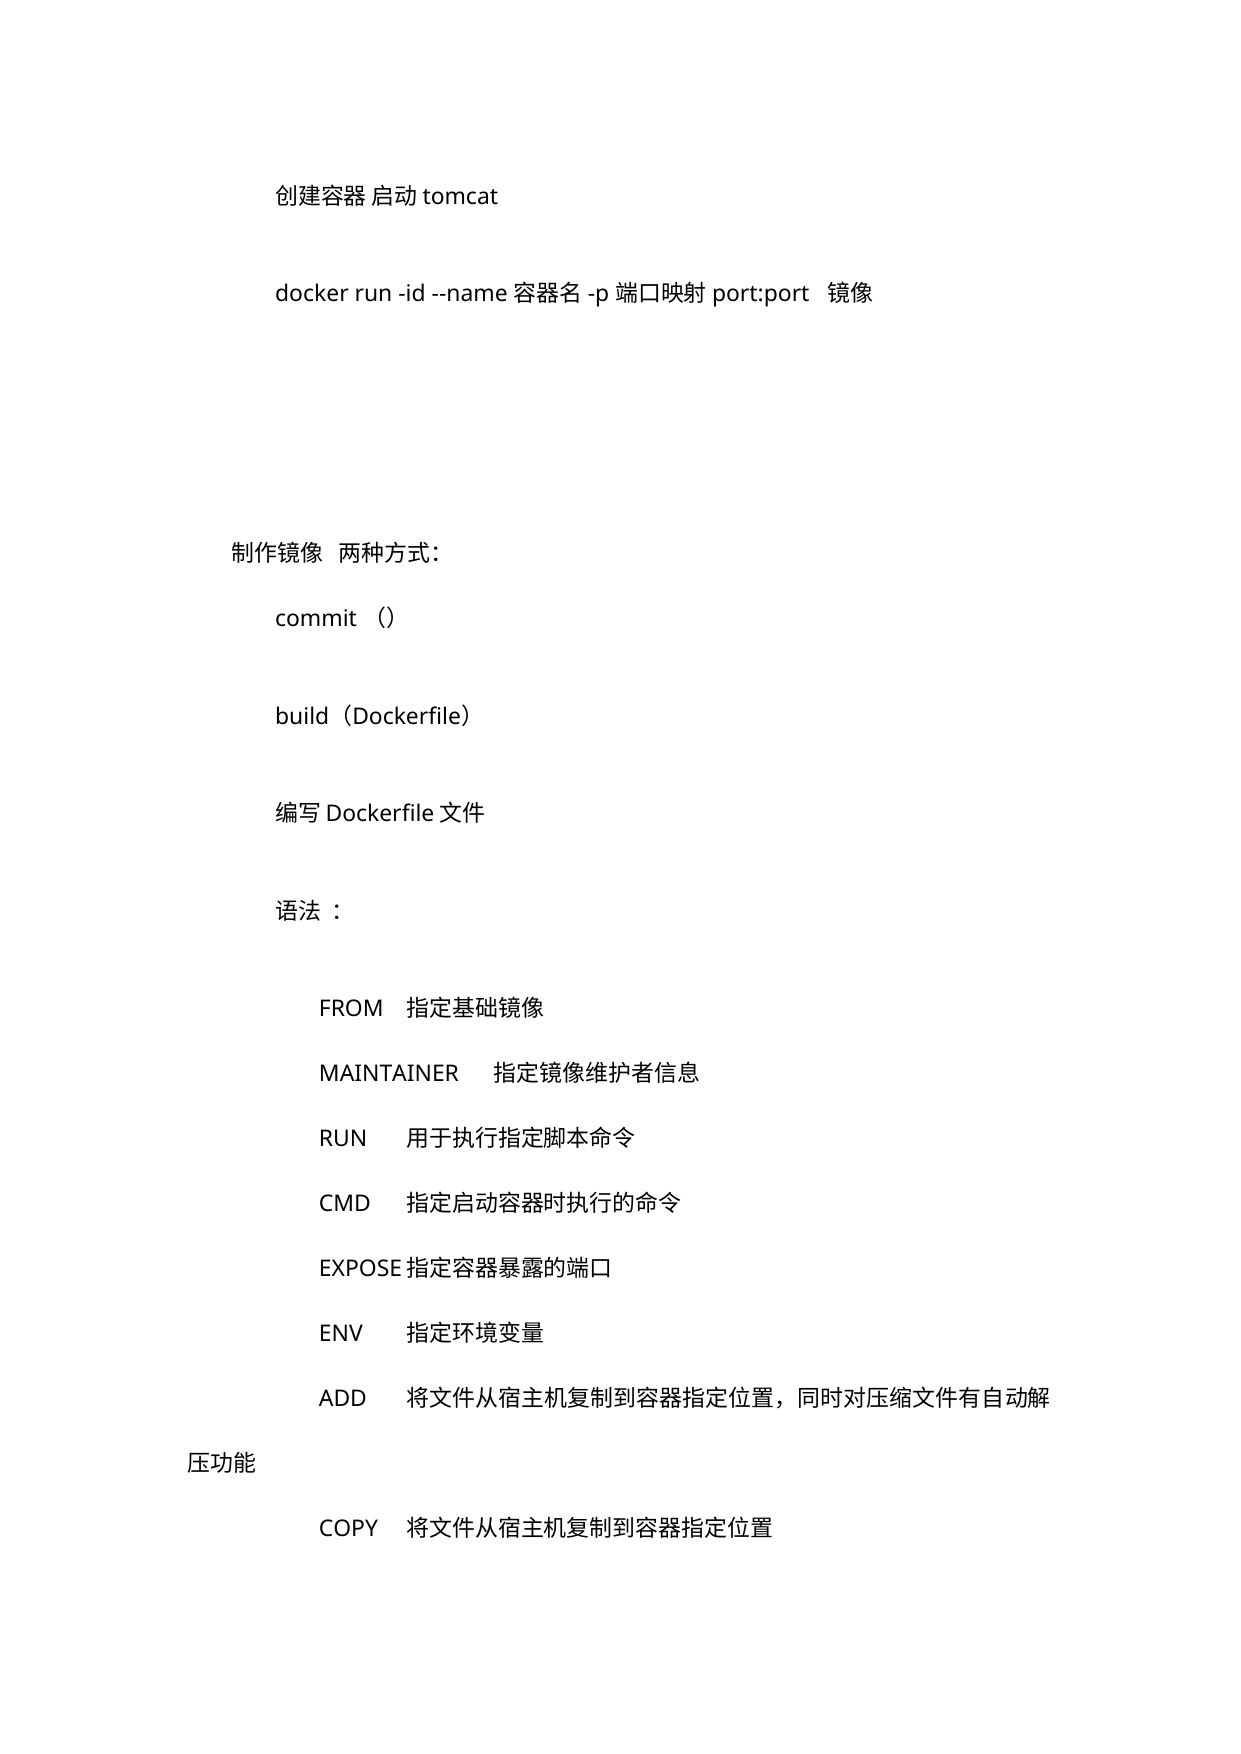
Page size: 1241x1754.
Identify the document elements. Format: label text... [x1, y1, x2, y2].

text 编写Dockerfile文件 [187, 779, 1053, 844]
text 制作镜像 两种方式： [187, 519, 1053, 584]
text 语法 ： [187, 877, 1053, 942]
text CMD 指定启动容器时执行的命令 [187, 1169, 1053, 1234]
text EXPOSE 指定容器暴露的端口 [187, 1234, 1053, 1299]
text FROM 指定基础镜像 [187, 974, 1053, 1039]
text build（Dockerfile） [187, 682, 1053, 747]
text docker run -id --name 容器名 -p 端口映射 port:port 镜像 [187, 259, 1053, 324]
text MAINTAINER 指定镜像维护者信息 [187, 1039, 1053, 1104]
text commit （） [187, 584, 1053, 649]
text ADD 将文件从宿主机复制到容器指定位置，同时对压缩文件有自动解压功能 [187, 1364, 1053, 1494]
text 创建容器 启动tomcat [187, 162, 1053, 227]
text RUN 用于执行指定脚本命令 [187, 1104, 1053, 1169]
text ENV 指定环境变量 [187, 1299, 1053, 1364]
text COPY 将文件从宿主机复制到容器指定位置 [187, 1494, 1053, 1559]
